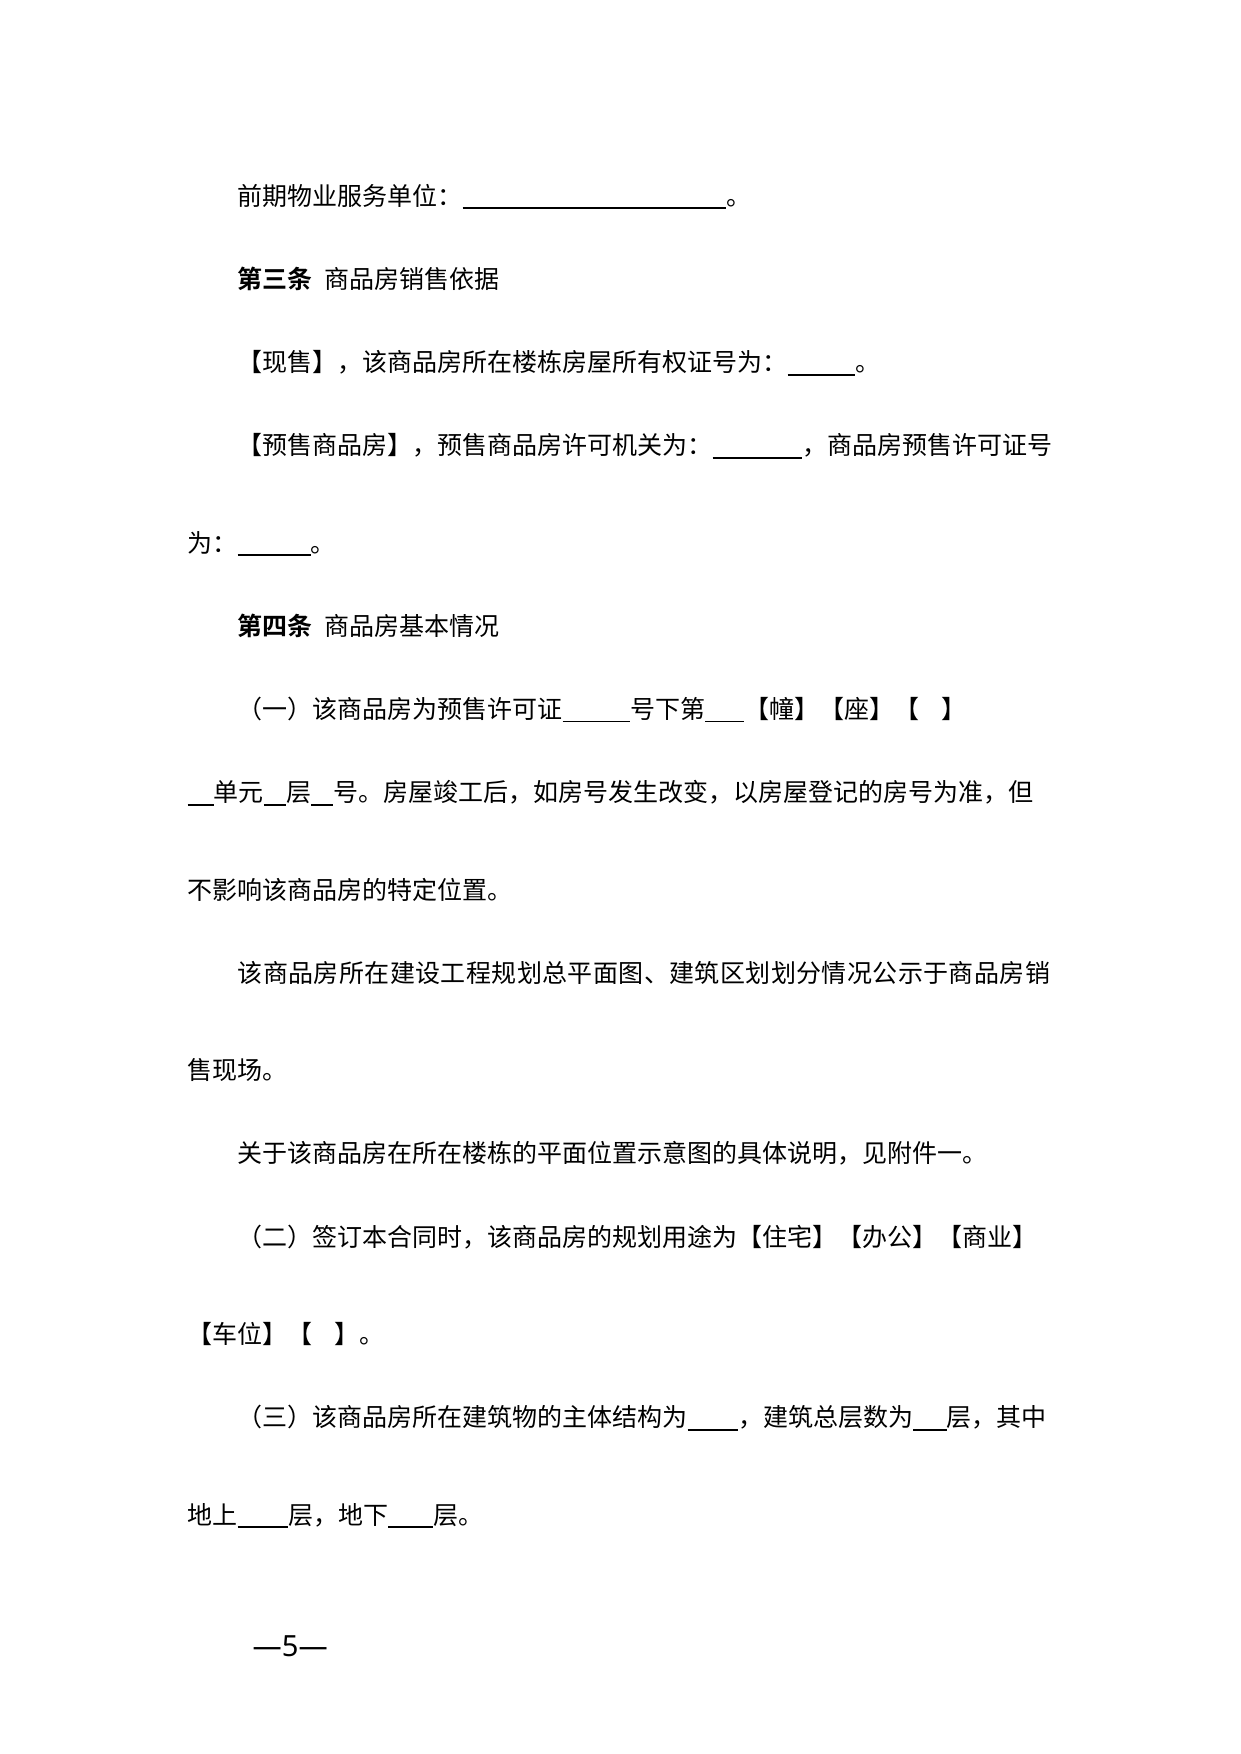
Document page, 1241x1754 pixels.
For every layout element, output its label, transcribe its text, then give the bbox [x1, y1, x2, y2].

text 第三条 商品房销售依据 [187, 245, 1053, 310]
text （一）该商品房为预售许可证 号下第 【幢】【座】【 】 [187, 675, 1053, 740]
text 关于该商品房在所在楼栋的平面位置示意图的具体说明，见附件一。 [187, 1119, 1053, 1184]
text （三）该商品房所在建筑物的主体结构为 ，建筑总层数为 层，其中地上 层，地下 层。 [187, 1383, 1053, 1546]
text （二）签订本合同时，该商品房的规划用途为【住宅】【办公】【商业】【车位】【 】。 [187, 1203, 1053, 1365]
text 单元 层 号。房屋竣工后，如房号发生改变，以房屋登记的房号为准，但不影响该商品房的特定位置。 [187, 758, 1053, 921]
text 前期物业服务单位： 。 [187, 162, 1053, 227]
text 该商品房所在建设工程规划总平面图、建筑区划划分情况公示于商品房销售现场。 [187, 939, 1053, 1101]
text 【预售商品房】，预售商品房许可机关为： ，商品房预售许可证号为： 。 [187, 411, 1053, 574]
text 第四条 商品房基本情况 [187, 592, 1053, 657]
text 【现售】，该商品房所在楼栋房屋所有权证号为： 。 [187, 328, 1053, 393]
